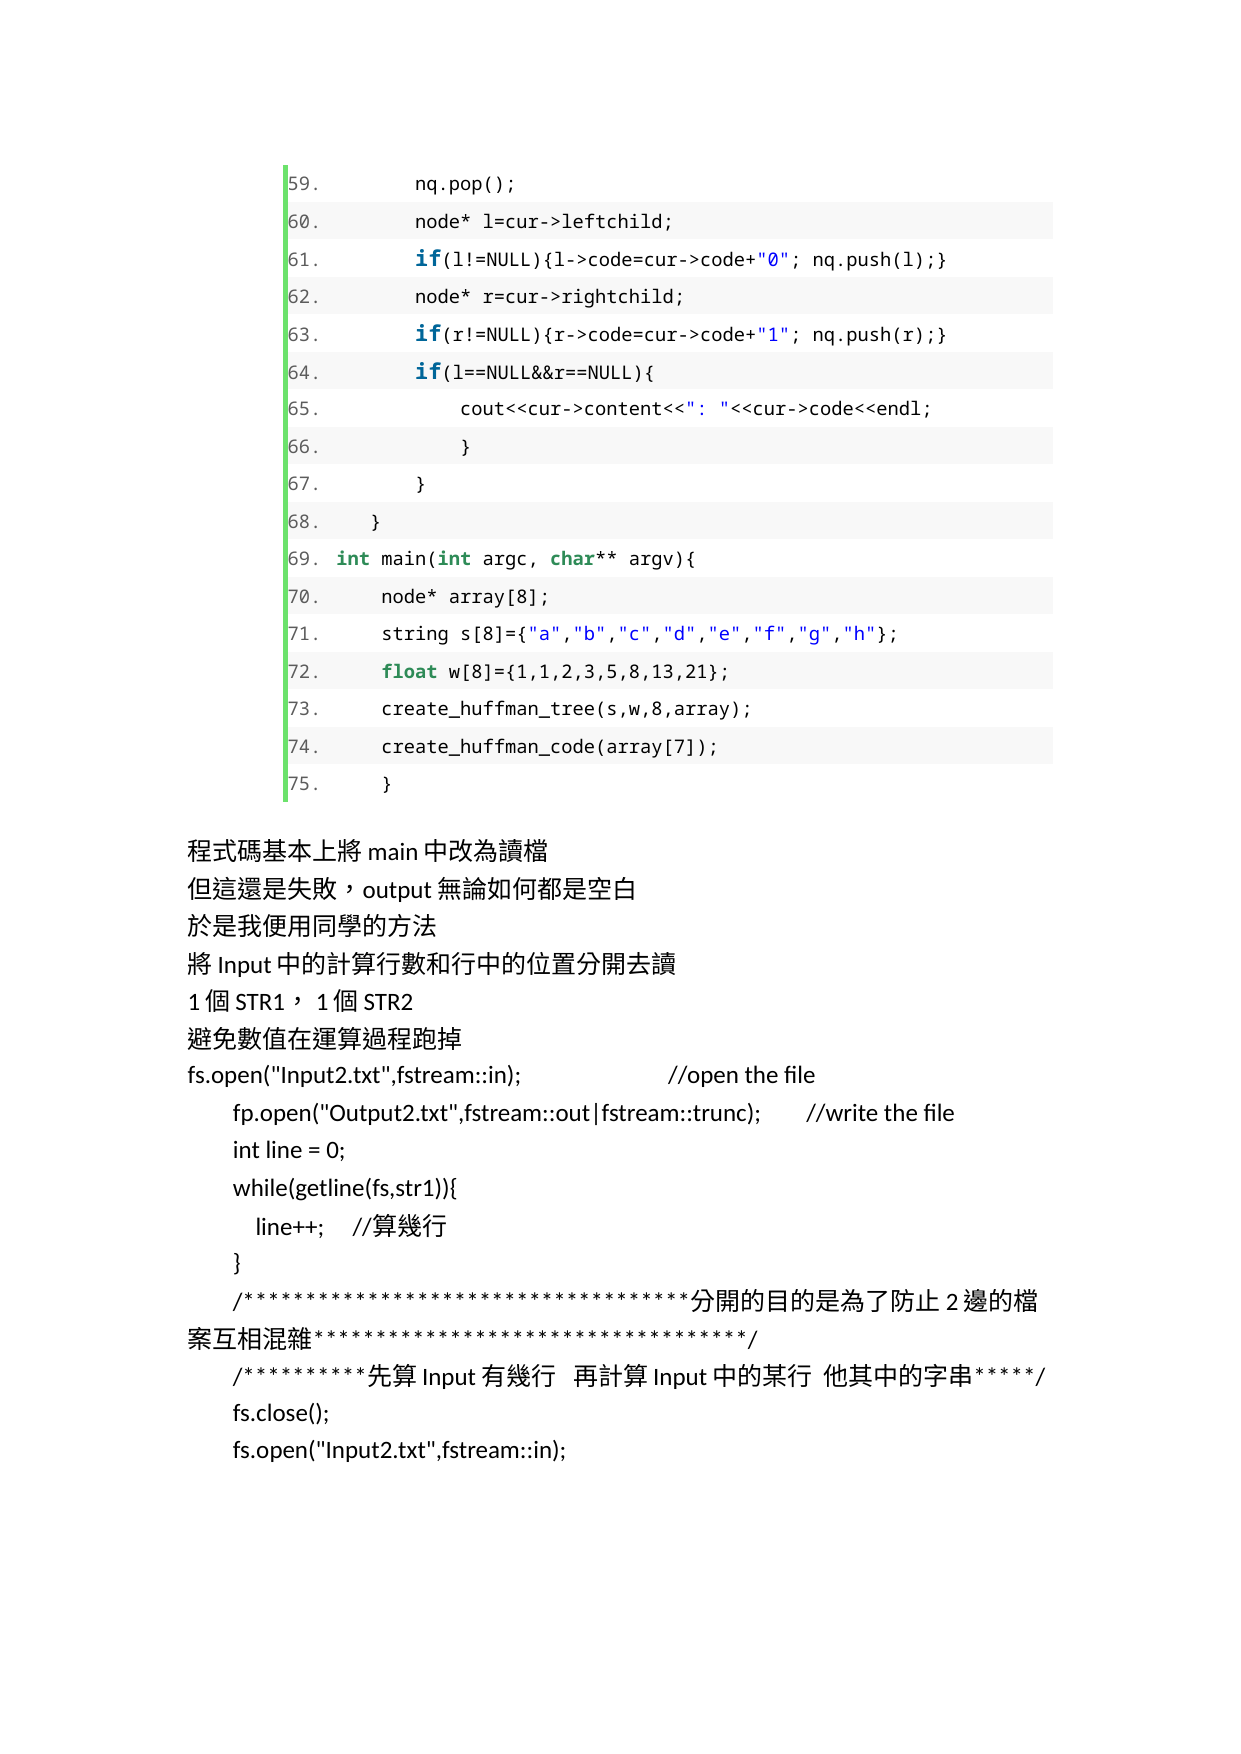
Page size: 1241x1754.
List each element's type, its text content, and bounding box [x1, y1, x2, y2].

text 避免數值在運算過程跑掉 [187, 1019, 1053, 1056]
text 於是我便用同學的方法 [187, 906, 1053, 944]
list cout<<cur->content<<": "<<cur->code<<endl; [288, 389, 1053, 427]
list node* l=cur->leftchild; [288, 202, 1053, 239]
text 將Input中的計算行數和行中的位置分開去讀 [187, 944, 1053, 981]
list float w[8]={1,1,2,3,5,8,13,21}; [288, 652, 1053, 689]
text fs.open("Input2.txt",fstream::in); [187, 1431, 1053, 1469]
text } [187, 1244, 1053, 1281]
list if(l!=NULL){l->code=cur->code+"0"; nq.push(l);} [288, 239, 1053, 277]
list } [288, 764, 1053, 802]
text 1個STR1， 1個STR2 [187, 981, 1053, 1019]
text 程式碼基本上將main中改為讀檔 [187, 831, 1053, 869]
text /************************************分開的目的是為了防止2邊的檔案互相混雜***********************************/ [187, 1281, 1053, 1356]
text fs.close(); [187, 1394, 1053, 1431]
list nq.pop(); [283, 164, 1053, 202]
list if(l==NULL&&r==NULL){ [288, 352, 1053, 389]
text /**********先算Input有幾行 再計算Input中的某行 他其中的字串*****/ [187, 1356, 1053, 1394]
list int main(int argc, char** argv){ [288, 539, 1053, 577]
list } [288, 464, 1053, 502]
list node* r=cur->rightchild; [288, 277, 1053, 314]
text int line = 0; [187, 1131, 1053, 1169]
list } [288, 427, 1053, 464]
text fs.open("Input2.txt",fstream::in); //open the file [187, 1056, 1053, 1094]
text line++; //算幾行 [187, 1206, 1053, 1244]
list create_huffman_tree(s,w,8,array); [288, 689, 1053, 727]
text fp.open("Output2.txt",fstream::out|fstream::trunc); //write the file [187, 1094, 1053, 1131]
list string s[8]={"a","b","c","d","e","f","g","h"}; [288, 614, 1053, 652]
list } [288, 502, 1053, 539]
list if(r!=NULL){r->code=cur->code+"1"; nq.push(r);} [288, 314, 1053, 352]
text 但這還是失敗，output無論如何都是空白 [187, 869, 1053, 906]
list node* array[8]; [288, 577, 1053, 614]
list create_huffman_code(array[7]); [288, 727, 1053, 764]
text while(getline(fs,str1)){ [187, 1169, 1053, 1206]
